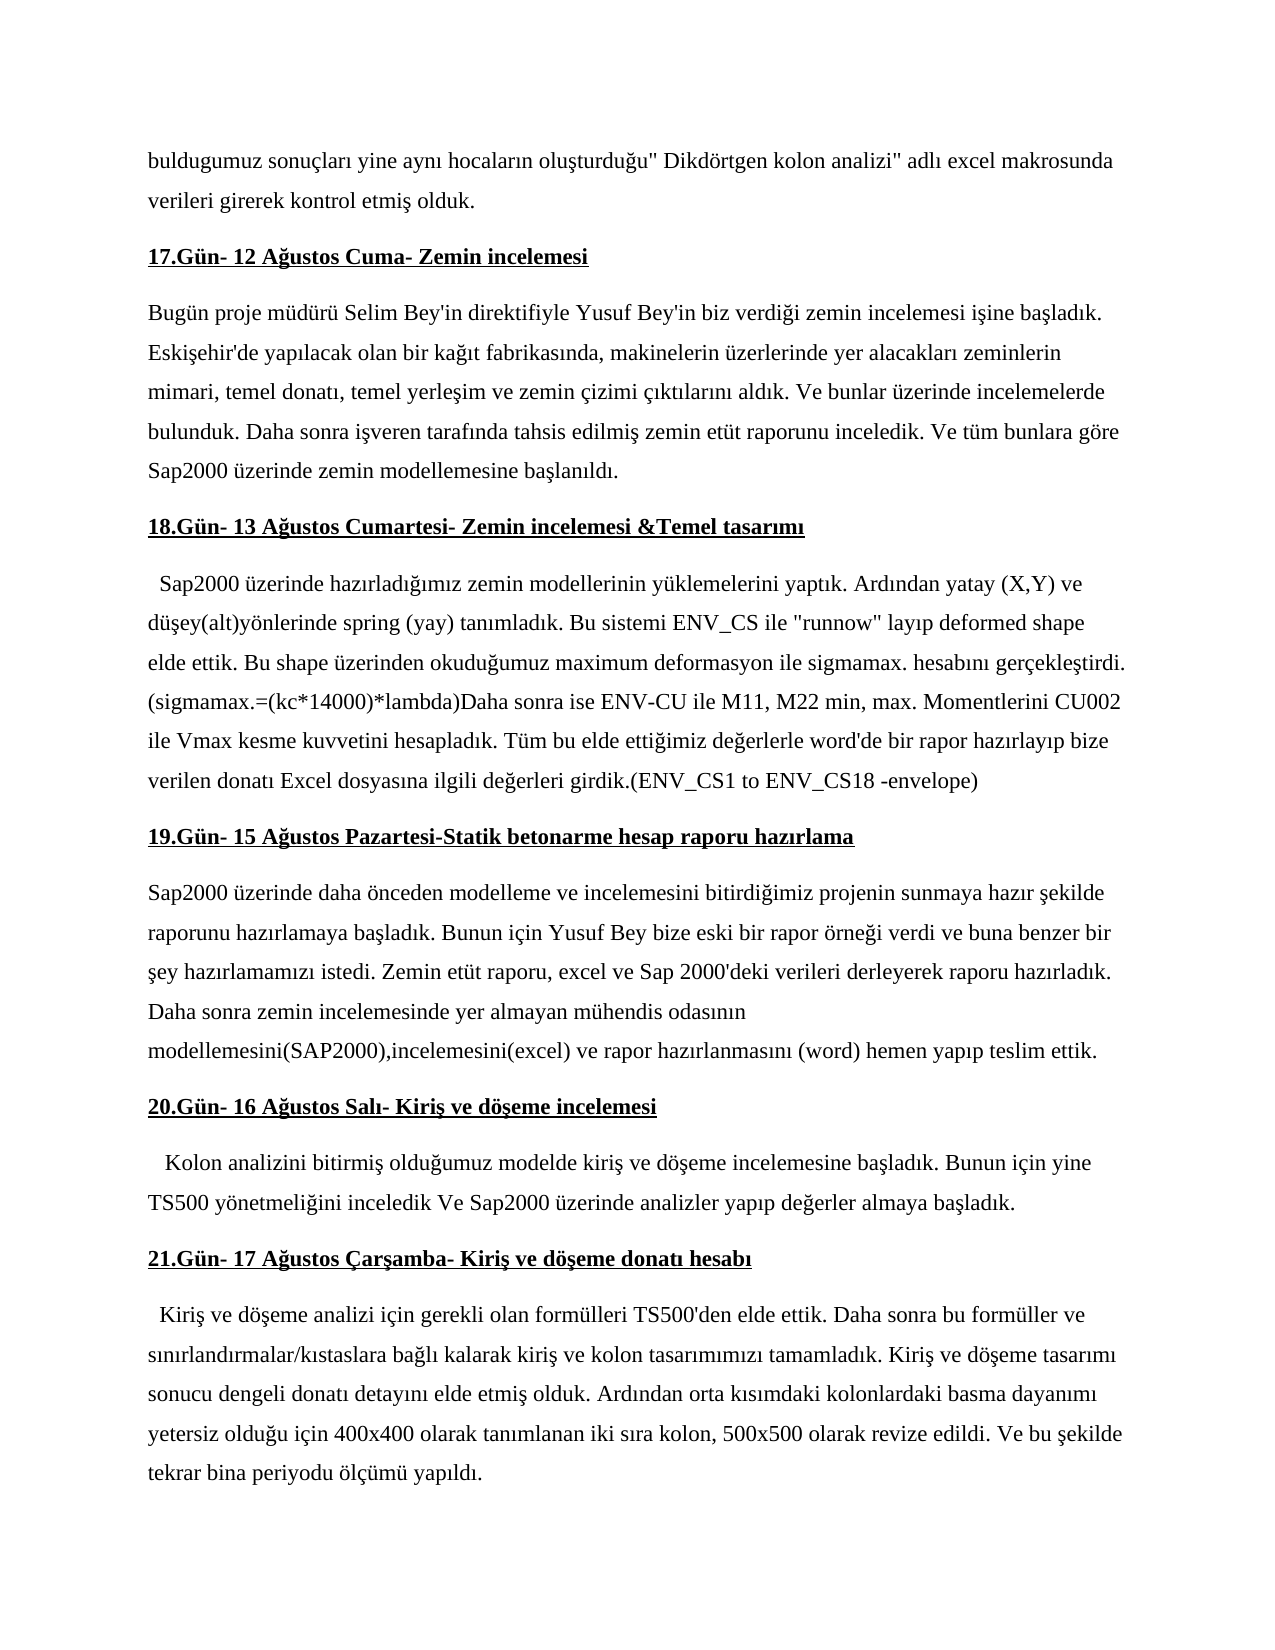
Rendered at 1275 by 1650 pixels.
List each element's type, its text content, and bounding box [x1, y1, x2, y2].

text 17.Gün- 12 Ağustos Cuma- Zemin incelemesi [148, 243, 1127, 269]
text 20.Gün- 16 Ağustos Salı- Kiriş ve döşeme incelemesi [148, 1093, 1127, 1120]
text Sap2000 üzerinde daha önceden modelleme ve incelemesini bitirdiğimiz projenin sunmaya hazır şekilde raporunu hazırlamaya başladık. Bunun için Yusuf Bey bize eski bir rapor örneği verdi ve buna benzer bir şey hazırlamamızı istedi. Zemin etüt raporu, excel ve Sap 2000'deki verileri derleyerek raporu hazırladık. Daha sonra zemin incelemesinde yer almayan mühendis odasının modellemesini(SAP2000),incelemesini(excel) ve rapor hazırlanmasını (word) hemen yapıp teslim ettik. [148, 879, 1127, 1063]
text Kiriş ve döşeme analizi için gerekli olan formülleri TS500'den elde ettik. Daha sonra bu formüller ve sınırlandırmalar/kıstaslara bağlı kalarak kiriş ve kolon tasarımımızı tamamladık. Kiriş ve döşeme tasarımı sonucu dengeli donatı detayını elde etmiş olduk. Ardından orta kısımdaki kolonlardaki basma dayanımı yetersiz olduğu için 400x400 olarak tanımlanan iki sıra kolon, 500x500 olarak revize edildi. Ve bu şekilde tekrar bina periyodu ölçümü yapıldı. [148, 1301, 1127, 1486]
text 21.Gün- 17 Ağustos Çarşamba- Kiriş ve döşeme donatı hesabı [148, 1245, 1127, 1271]
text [148, 148, 1127, 213]
text Kolon analizini bitirmiş olduğumuz modelde kiriş ve döşeme incelemesine başladık. Bunun için yine TS500 yönetmeliğini inceledik Ve Sap2000 üzerinde analizler yapıp değerler almaya başladık. [148, 1149, 1127, 1215]
text 19.Gün- 15 Ağustos Pazartesi-Statik betonarme hesap raporu hazırlama [148, 823, 1127, 849]
text Sap2000 üzerinde hazırladığımız zemin modellerinin yüklemelerini yaptık. Ardından yatay (X,Y) ve düşey(alt)yönlerinde spring (yay) tanımladık. Bu sistemi ENV_CS ile "runnow" layıp deformed shape elde ettik. Bu shape üzerinden okuduğumuz maximum deformasyon ile sigmamax. hesabını gerçekleştirdi.(sigmamax.=(kc*14000)*lambda)Daha sonra ise ENV-CU ile M11, M22 min, max. Momentlerini CU002 ile Vmax kesme kuvvetini hesapladık. Tüm bu elde ettiğimiz değerlerle word'de bir rapor hazırlayıp bize verilen donatı Excel dosyasına ilgili değerleri girdik.(ENV_CS1 to ENV_CS18 -envelope) [148, 569, 1127, 793]
text Bugün proje müdürü Selim Bey'in direktifiyle Yusuf Bey'in biz verdiği zemin incelemesi işine başladık. Eskişehir'de yapılacak olan bir kağıt fabrikasında, makinelerin üzerlerinde yer alacakları zeminlerin mimari, temel donatı, temel yerleşim ve zemin çizimi çıktılarını aldık. Ve bunlar üzerinde incelemelerde bulunduk. Daha sonra işveren tarafında tahsis edilmiş zemin etüt raporunu inceledik. Ve tüm bunlara göre Sap2000 üzerinde zemin modellemesine başlanıldı. [148, 299, 1127, 484]
text 18.Gün- 13 Ağustos Cumartesi- Zemin incelemesi &Temel tasarımı [148, 513, 1127, 540]
